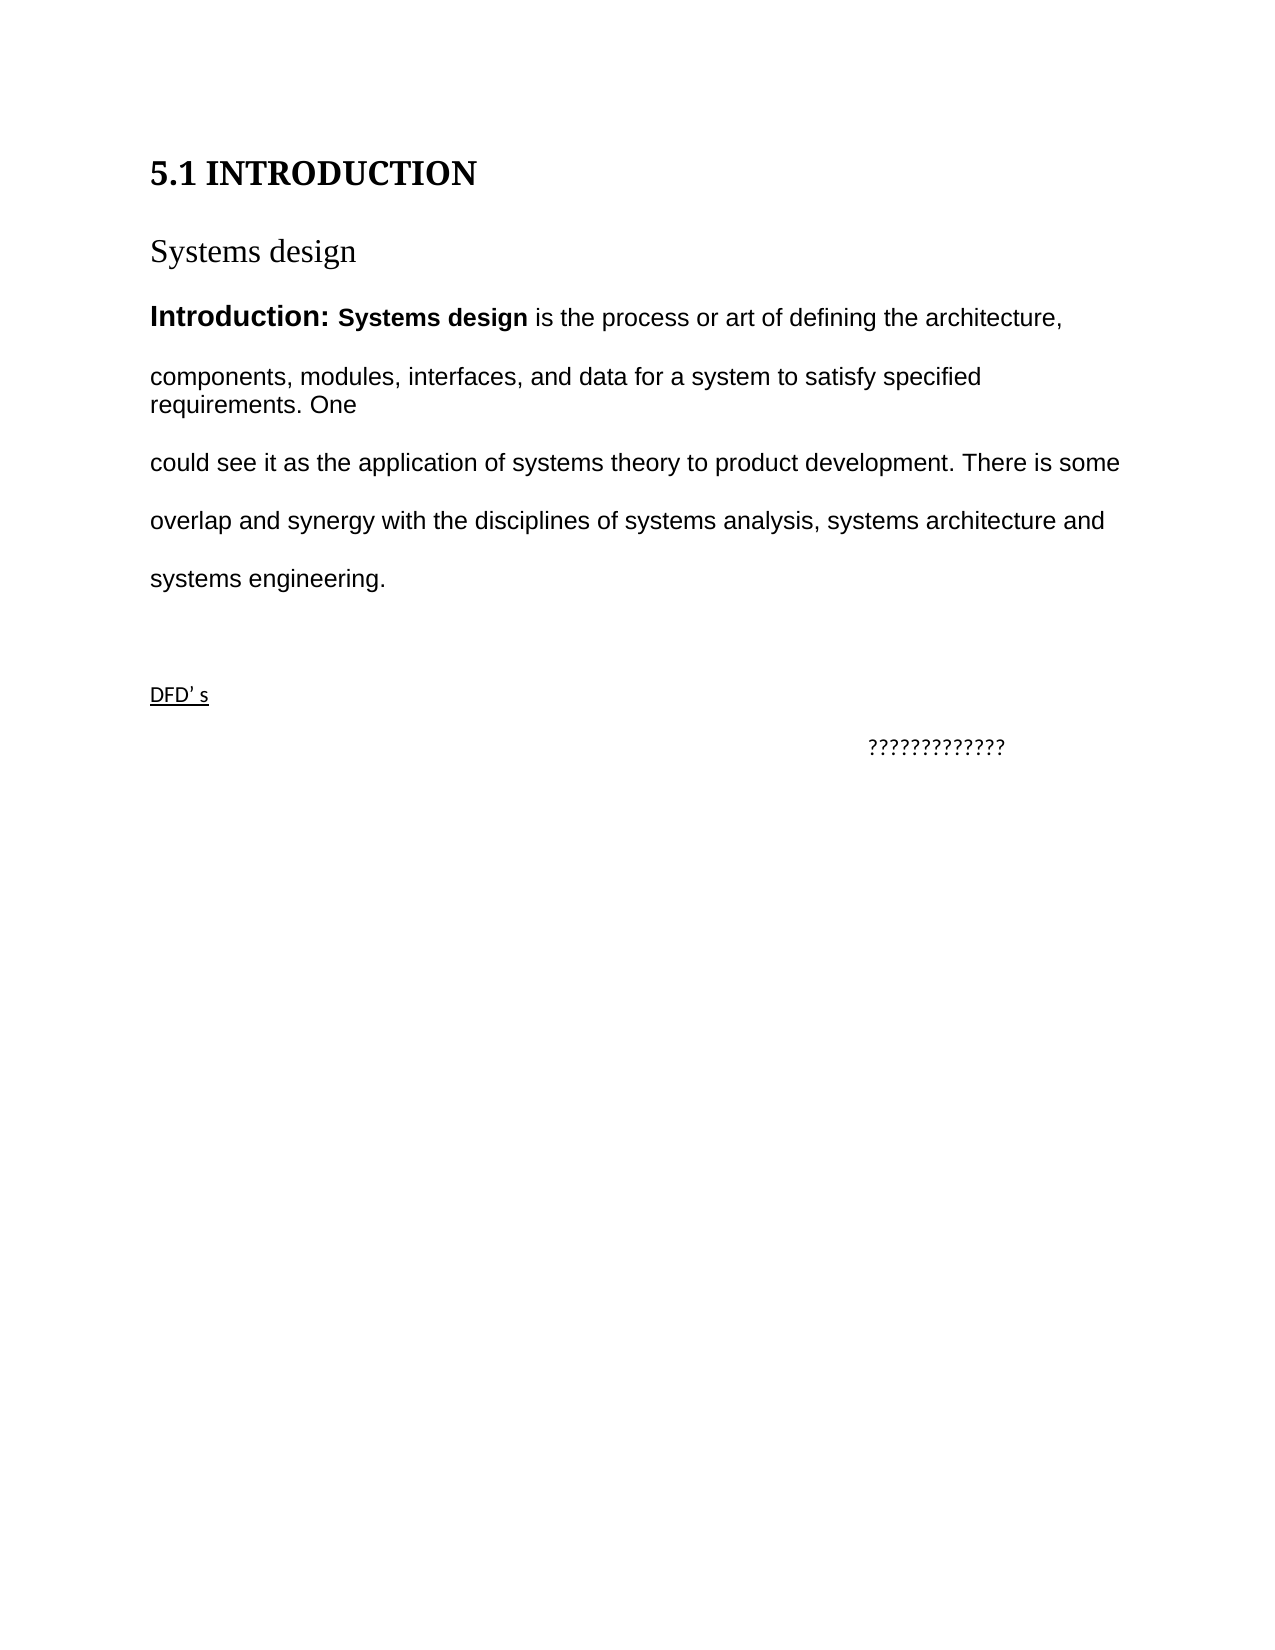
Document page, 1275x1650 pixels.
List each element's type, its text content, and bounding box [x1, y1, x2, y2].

text could see it as the application of systems theory to product development. There is some [150, 448, 1125, 477]
text Systems design [150, 231, 1125, 270]
text ????????????? [150, 733, 1125, 761]
text components, modules, interfaces, and data for a system to satisfy specified requirements. One [150, 362, 1125, 419]
text overlap and synergy with the disciplines of systems analysis, systems architecture and [150, 506, 1125, 535]
text Introduction: Systems design is the process or art of defining the architecture, [150, 299, 1125, 332]
text DFD’ s [150, 680, 1125, 708]
text 5.1 INTRODUCTION [150, 150, 1125, 195]
text systems engineering. [150, 564, 1125, 593]
